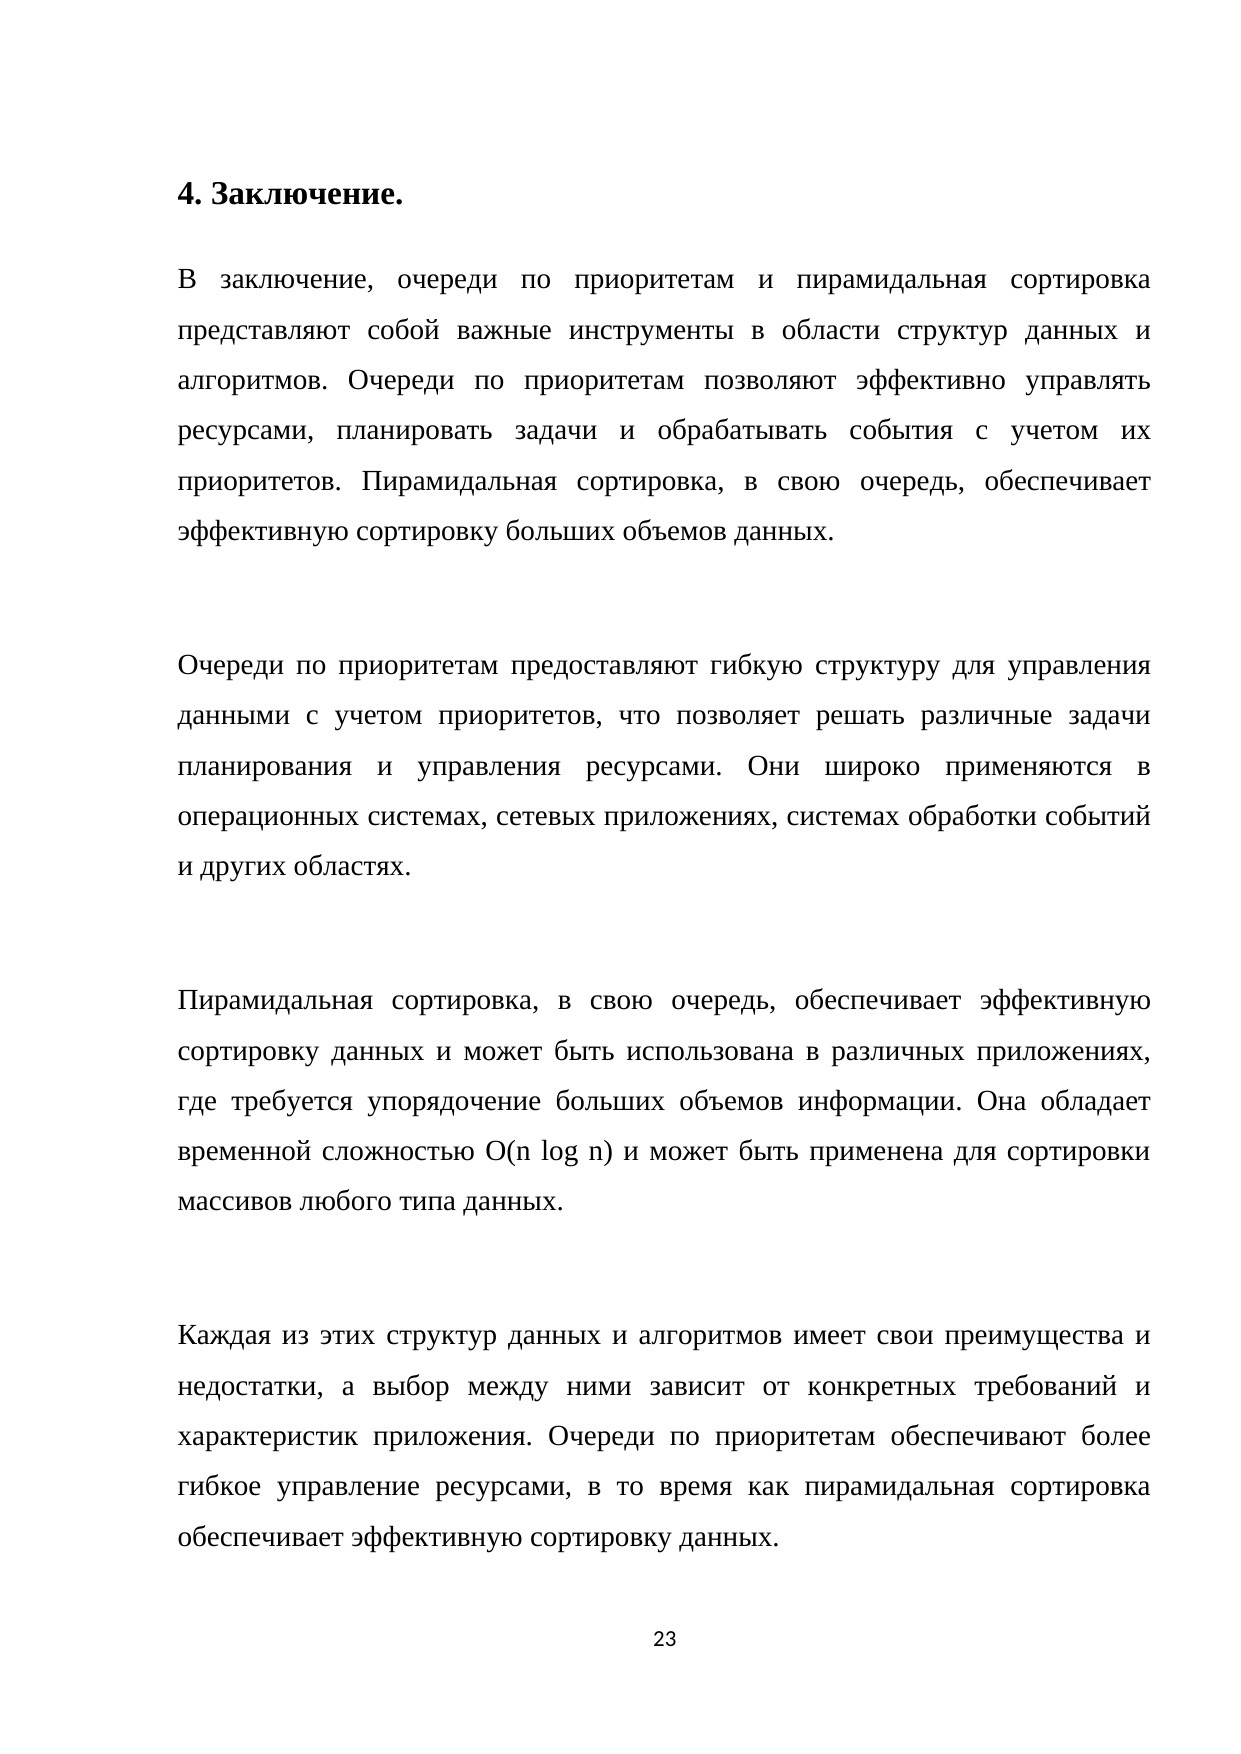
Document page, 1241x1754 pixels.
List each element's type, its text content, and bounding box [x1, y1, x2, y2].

text Пирамидальная сортировка, в свою очередь, обеспечивает эффективную сортировку данных и может быть использована в различных приложениях, где требуется упорядочение больших объемов информации. Она обладает временной сложностью O(n log n) и может быть применена для сортировки массивов любого типа данных. [177, 982, 1152, 1217]
text Очереди по приоритетам предоставляют гибкую структуру для управления данными с учетом приоритетов, что позволяет решать различные задачи планирования и управления ресурсами. Они широко применяются в операционных системах, сетевых приложениях, системах обработки событий и других областях. [177, 647, 1152, 882]
text В заключение, очереди по приоритетам и пирамидальная сортировка представляют собой важные инструменты в области структур данных и алгоритмов. Очереди по приоритетам позволяют эффективно управлять ресурсами, планировать задачи и обрабатывать события с учетом их приоритетов. Пирамидальная сортировка, в свою очередь, обеспечивает эффективную сортировку больших объемов данных. [177, 262, 1152, 547]
subtitle 4. Заключение. [177, 173, 1152, 212]
text Каждая из этих структур данных и алгоритмов имеет свои преимущества и недостатки, а выбор между ними зависит от конкретных требований и характеристик приложения. Очереди по приоритетам обеспечивают более гибкое управление ресурсами, в то время как пирамидальная сортировка обеспечивает эффективную сортировку данных. [177, 1317, 1152, 1552]
